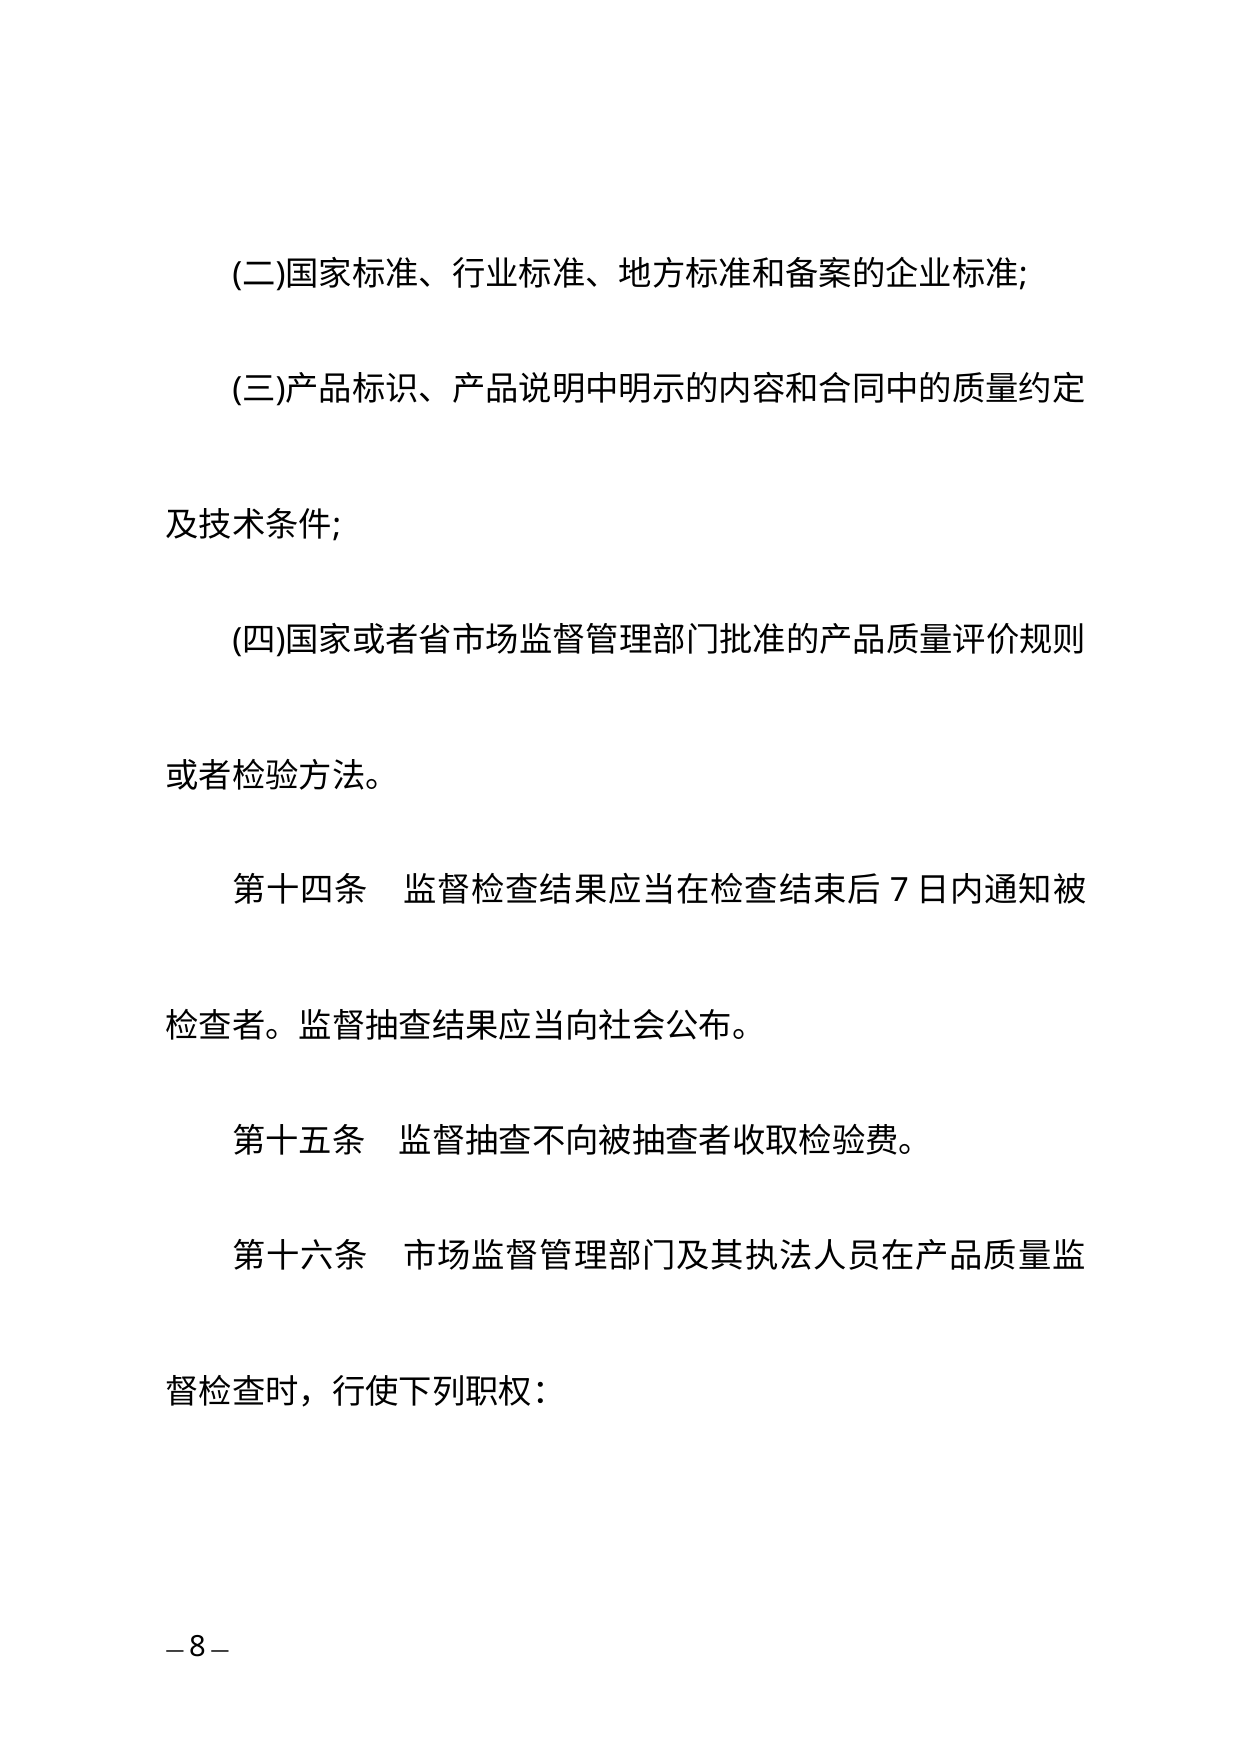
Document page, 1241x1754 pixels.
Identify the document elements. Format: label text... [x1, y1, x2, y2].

text 第十五条 监督抽查不向被抽查者收取检验费。 [165, 1093, 1087, 1183]
text 第十四条 监督检查结果应当在检查结束后7日内通知被检查者。监督抽查结果应当向社会公布。 [165, 842, 1087, 1068]
text (四)国家或者省市场监督管理部门批准的产品质量评价规则或者检验方法。 [165, 591, 1087, 818]
text (二)国家标准、行业标准、地方标准和备案的企业标准; [165, 226, 1087, 316]
text (三)产品标识、产品说明中明示的内容和合同中的质量约定及技术条件; [165, 341, 1087, 567]
text 第十六条 市场监督管理部门及其执法人员在产品质量监督检查时，行使下列职权： [165, 1207, 1087, 1434]
